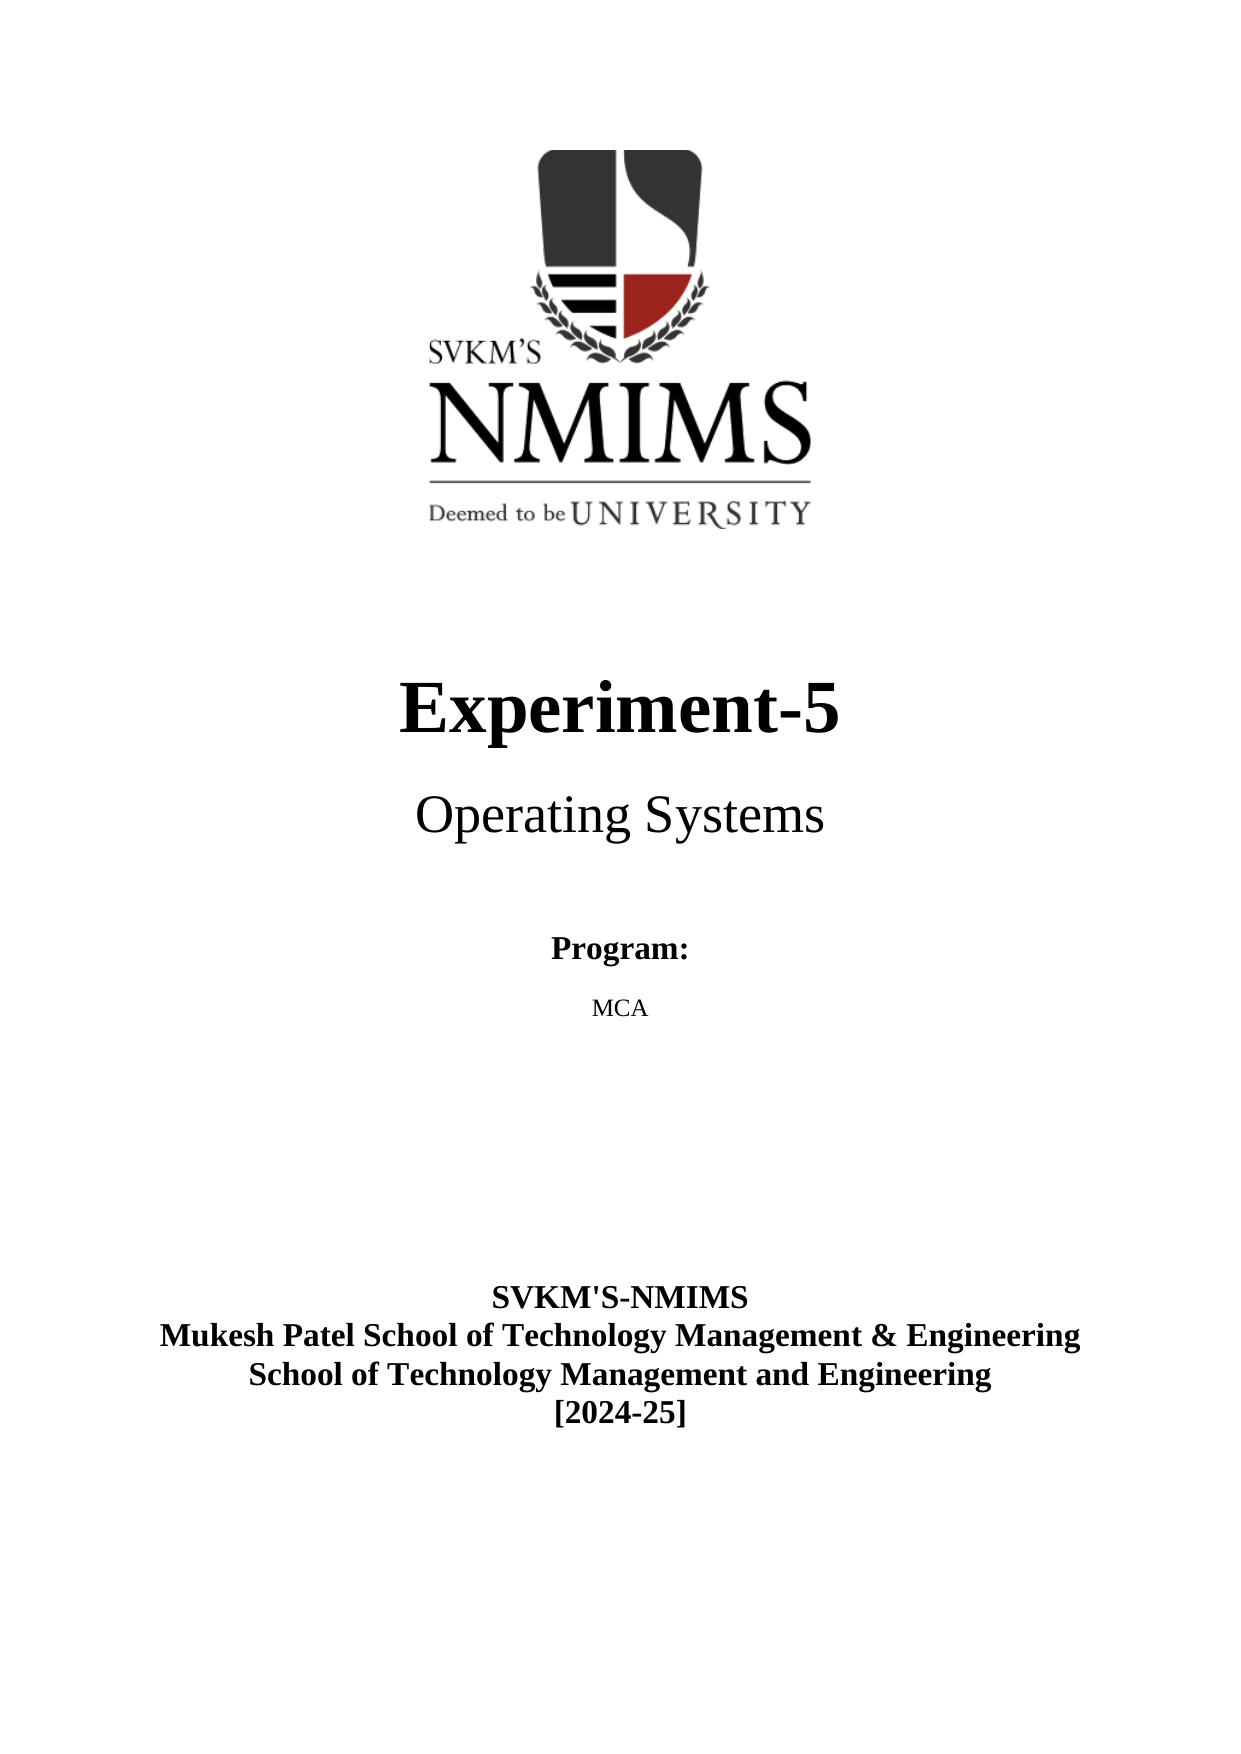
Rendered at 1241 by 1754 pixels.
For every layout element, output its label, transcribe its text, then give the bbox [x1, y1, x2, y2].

text Experiment-5 [150, 662, 1090, 748]
text Program: [150, 928, 1090, 967]
text Mukesh Patel School of Technology Management & Engineering [150, 1316, 1090, 1354]
text [2024-25] [150, 1392, 1090, 1431]
text MCA [150, 993, 1090, 1022]
picture [429, 150, 811, 529]
text Operating Systems [150, 782, 1090, 844]
text School of Technology Management and Engineering [150, 1354, 1090, 1392]
text SVKM'S-NMIMS [150, 1277, 1090, 1316]
